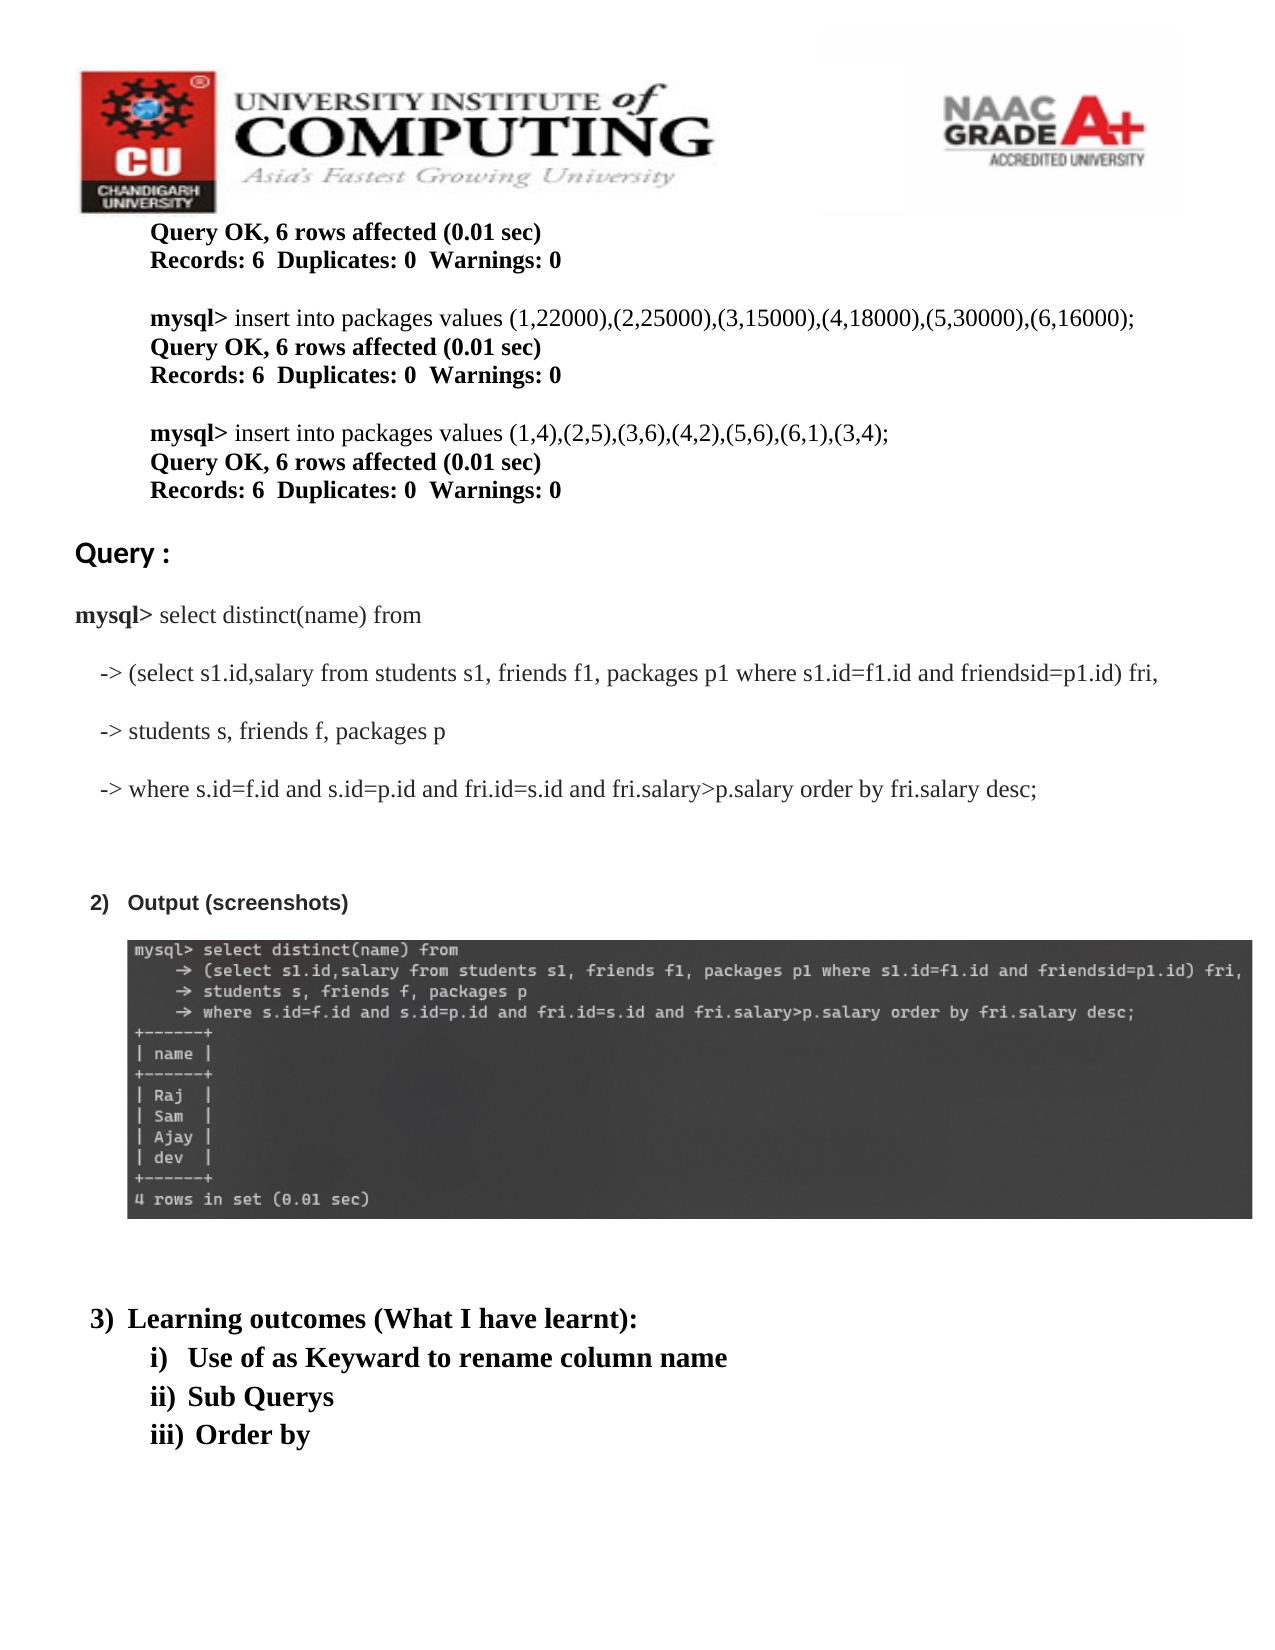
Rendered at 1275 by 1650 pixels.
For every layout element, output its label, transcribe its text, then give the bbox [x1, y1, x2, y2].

text Query OK, 6 rows affected (0.01 sec) [150, 332, 1200, 360]
text -> (select s1.id,salary from students s1, friends f1, packages p1 where s1.id=f1.id and friendsid=p1.id) fri, [75, 658, 1200, 687]
list Order by [150, 1417, 1200, 1451]
text Records: 6 Duplicates: 0 Warnings: 0 [150, 245, 1200, 274]
text -> where s.id=f.id and s.id=p.id and fri.id=s.id and fri.salary>p.salary order by fri.salary desc; [75, 774, 1200, 803]
text Query OK, 6 rows affected (0.01 sec) [150, 217, 1200, 245]
list Sub Querys [150, 1379, 1200, 1412]
text Query : [75, 533, 1200, 571]
list Output (screenshots) [90, 890, 1200, 915]
picture [75, 29, 1181, 217]
text mysql> insert into packages values (1,4),(2,5),(3,6),(4,2),(5,6),(6,1),(3,4); [150, 418, 1200, 447]
list Use of as Keyward to rename column name [150, 1340, 1200, 1374]
text mysql> select distinct(name) from [75, 600, 1200, 629]
text Records: 6 Duplicates: 0 Warnings: 0 [150, 475, 1200, 504]
text Query OK, 6 rows affected (0.01 sec) [150, 447, 1200, 475]
text Records: 6 Duplicates: 0 Warnings: 0 [150, 360, 1200, 389]
text -> students s, friends f, packages p [75, 716, 1200, 745]
list Learning outcomes (What I have learnt): [90, 1302, 1200, 1335]
text mysql> insert into packages values (1,22000),(2,25000),(3,15000),(4,18000),(5,30000),(6,16000); [150, 303, 1200, 332]
picture [127, 940, 1253, 1219]
